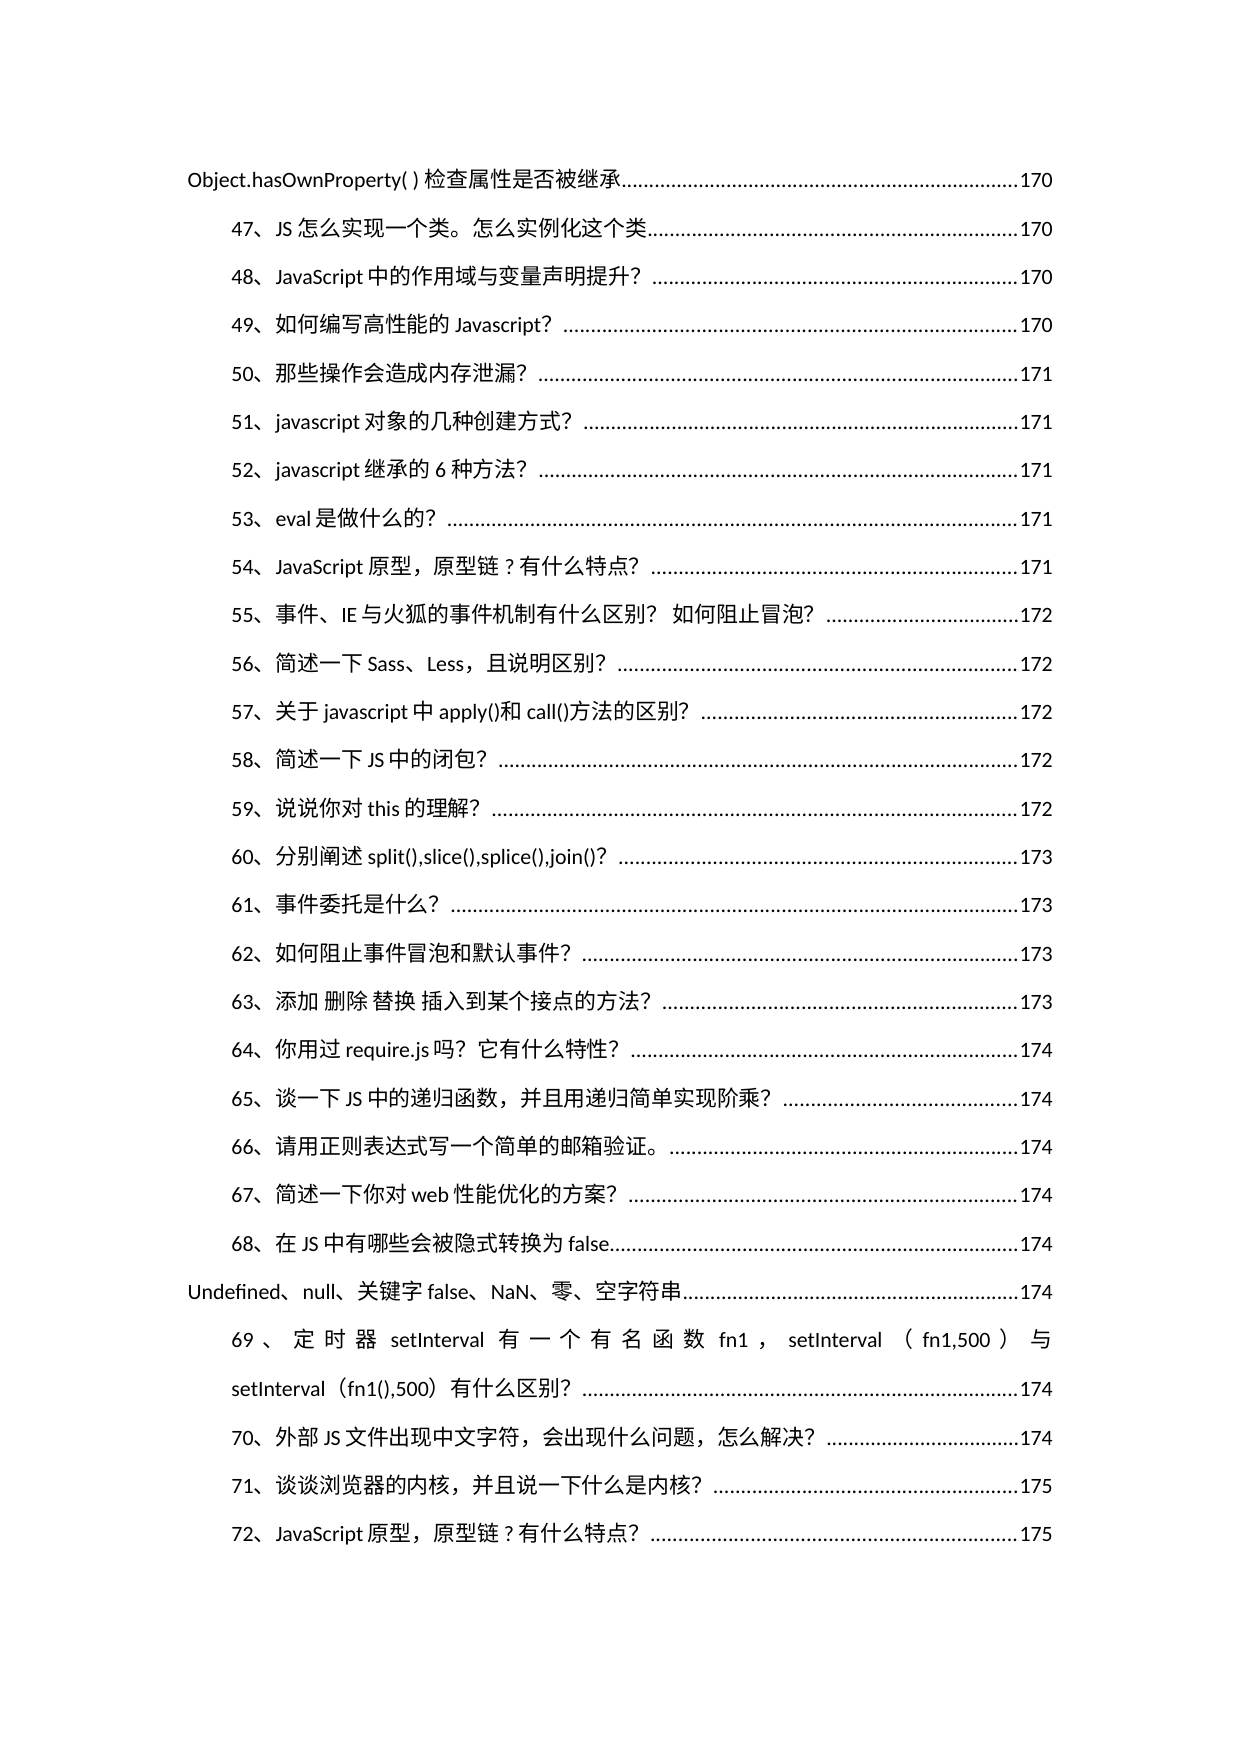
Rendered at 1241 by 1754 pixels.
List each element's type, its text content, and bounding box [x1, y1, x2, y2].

text 65、谈一下JS中的递归函数，并且用递归简单实现阶乘？ [231, 1080, 1053, 1113]
text 68、在JS中有哪些会被隐式转换为false [231, 1225, 1053, 1258]
text 47、JS 怎么实现一个类。怎么实例化这个类 [231, 210, 1053, 243]
text 50、那些操作会造成内存泄漏？ [231, 355, 1053, 388]
text 55、事件、IE与火狐的事件机制有什么区别？ 如何阻止冒泡？ [231, 597, 1053, 629]
text 48、JavaScript中的作用域与变量声明提升？ [231, 259, 1053, 291]
text 63、添加 删除 替换 插入到某个接点的方法？ [231, 984, 1053, 1016]
text 66、请用正则表达式写一个简单的邮箱验证。 [231, 1129, 1053, 1161]
text 64、你用过require.js吗？它有什么特性？ [231, 1032, 1053, 1064]
text 69、定时器setInterval有一个有名函数fn1，setInterval（fn1,500）与setInterval（fn1(),500）有什么区别？ [231, 1322, 1053, 1403]
text 70、外部JS文件出现中文字符，会出现什么问题，怎么解决？ [231, 1419, 1053, 1452]
text 51、javascript对象的几种创建方式？ [231, 404, 1053, 436]
text 58、简述一下JS中的闭包？ [231, 742, 1053, 774]
text 60、分别阐述split(),slice(),splice(),join()？ [231, 839, 1053, 871]
text 62、如何阻止事件冒泡和默认事件？ [231, 935, 1053, 968]
text 57、关于javascript中apply()和call()方法的区别？ [231, 694, 1053, 726]
text 56、简述一下Sass、Less，且说明区别？ [231, 645, 1053, 678]
text 53、eval是做什么的？ [231, 500, 1053, 533]
text 71、谈谈浏览器的内核，并且说一下什么是内核？ [231, 1467, 1053, 1500]
text 72、JavaScript原型，原型链 ? 有什么特点？ [231, 1516, 1053, 1548]
text 52、javascript继承的 6 种方法？ [231, 452, 1053, 484]
text 59、说说你对this的理解？ [231, 790, 1053, 823]
text Object.hasOwnProperty( ) 检查属性是否被继承 [187, 162, 1053, 194]
text 61、事件委托是什么？ [231, 887, 1053, 919]
text 54、JavaScript 原型，原型链 ? 有什么特点？ [231, 549, 1053, 581]
text Undefined、null、关键字false、NaN、零、空字符串 [187, 1274, 1053, 1306]
text 67、简述一下你对web性能优化的方案？ [231, 1177, 1053, 1209]
text 49、如何编写高性能的Javascript？ [231, 307, 1053, 339]
